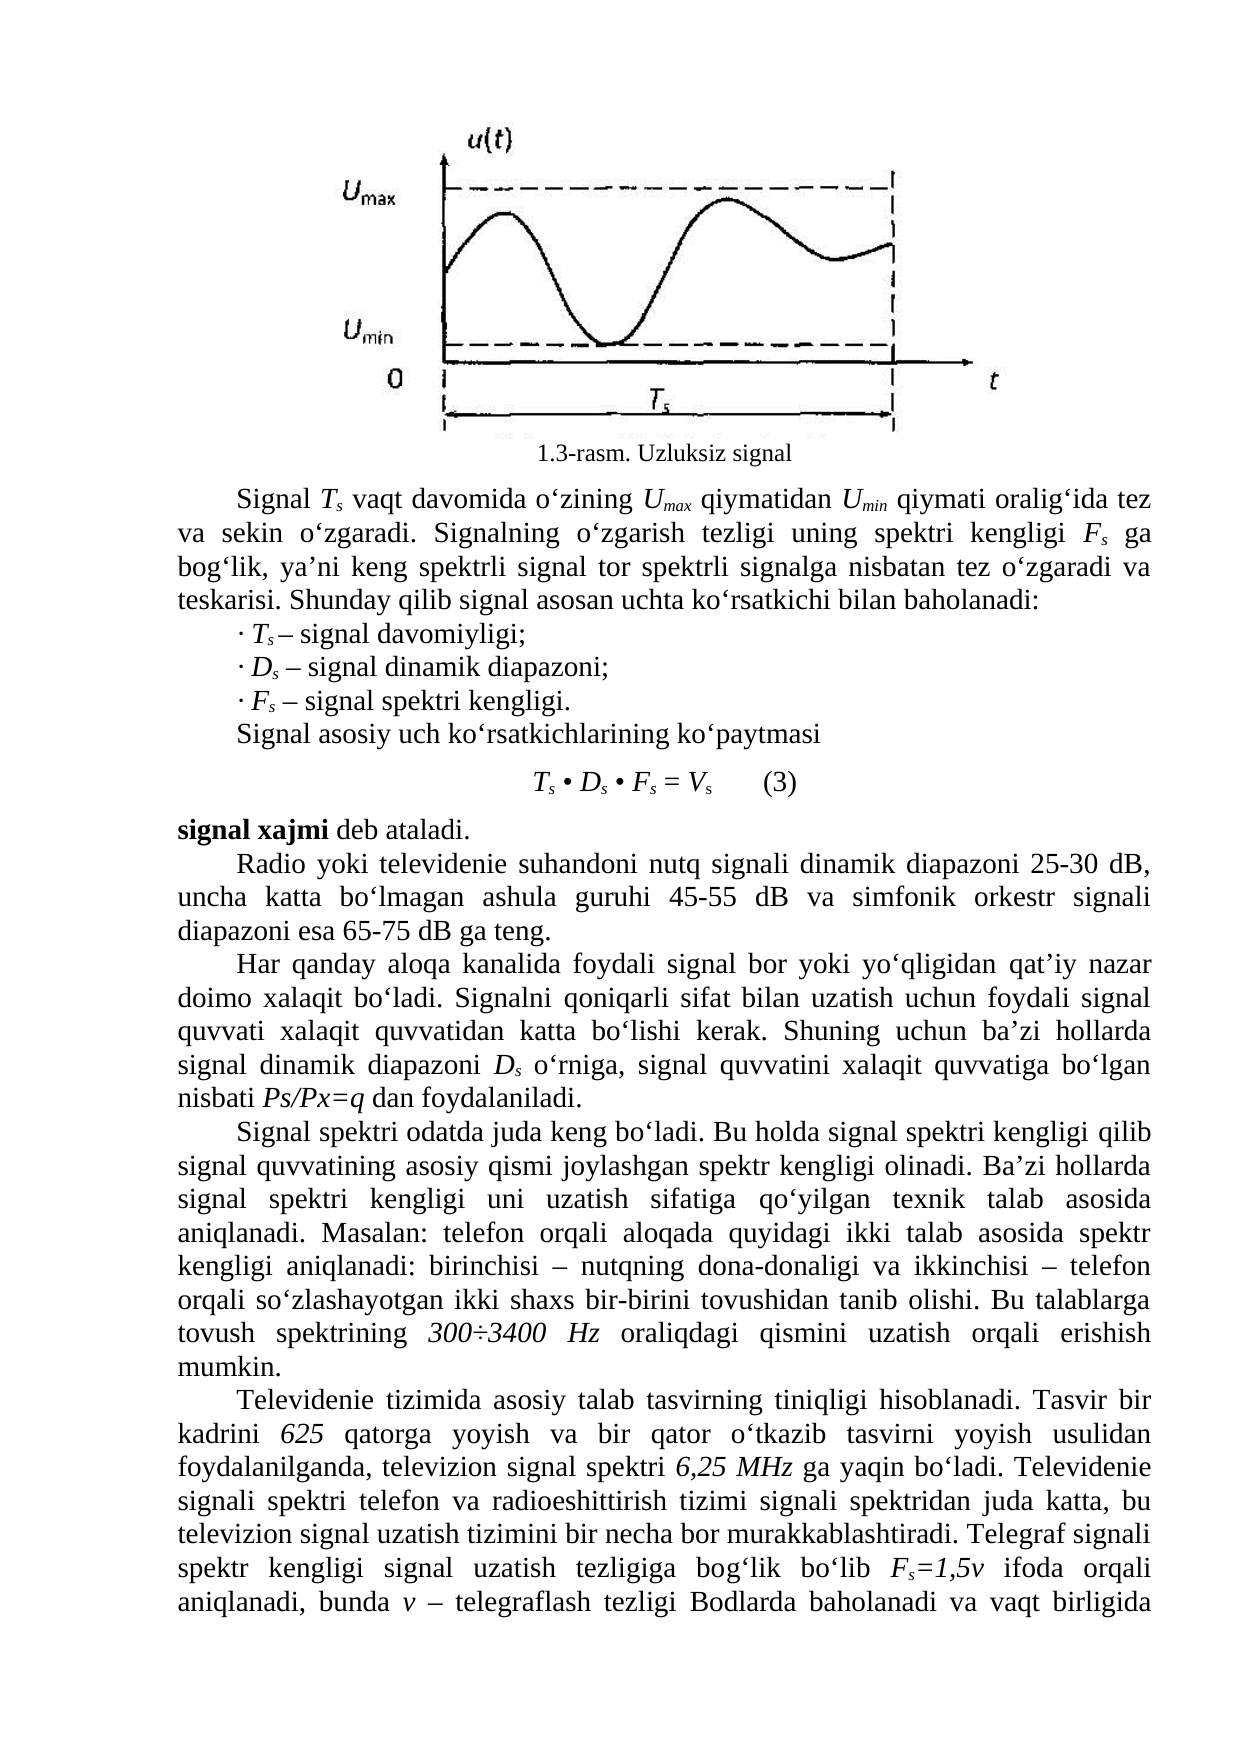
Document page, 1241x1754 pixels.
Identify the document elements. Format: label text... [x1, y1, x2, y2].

text signal xajmi deb ataladi. [177, 812, 1152, 846]
text Ts • Ds • Fs = Vs (3) [177, 764, 1152, 798]
text Radio yoki televidenie suhandoni nutq signali dinamik diapazoni 25-30 dB, uncha katta bo‘lmagan ashula guruhi 45-55 dB va simfonik orkestr signali diapazoni esa 65-75 dB ga teng. [177, 846, 1152, 946]
text Signal spektri odatda juda keng bo‘ladi. Bu holda signal spektri kengligi qilib signal quvvatining asosiy qismi joylashgan spektr kengligi olinadi. Ba’zi hollarda signal spektri kengligi uni uzatish sifatiga qo‘yilgan texnik talab asosida aniqlanadi. Masalan: telefon orqali aloqada quyidagi ikki talab asosida spektr kengligi aniqlanadi: birinchisi – nutqning dona-donaligi va ikkinchisi – telefon orqali so‘zlashayotgan ikki shaxs bir-birini tovushidan tanib olishi. Bu talablarga tovush spektrining 300÷3400 Hz oraliqdagi qismini uzatish orqali erishish mumkin. [177, 1114, 1152, 1382]
picture [323, 118, 1006, 439]
text Signal Ts vaqt davomida o‘zining Umax qiymatidan Umin qiymati oralig‘ida tez va sekin o‘zgaradi. Signalning o‘zgarish tezligi uning spektri kengligi Fs ga bog‘lik, ya’ni keng spektrli signal tor spektrli signalga nisbatan tez o‘zgaradi va teskarisi. Shunday qilib signal asosan uchta ko‘rsatkichi bilan baholanadi: [177, 482, 1152, 616]
text · Ds – signal dinamik diapazoni; [177, 649, 1152, 683]
text 1.3-rasm. Uzluksiz signal [177, 438, 1152, 467]
text · Ts – signal davomiyligi; [177, 616, 1152, 649]
text Har qanday aloqa kanalida foydali signal bor yoki yo‘qligidan qat’iy nazar doimo xalaqit bo‘ladi. Signalni qoniqarli sifat bilan uzatish uchun foydali signal quvvati xalaqit quvvatidan katta bo‘lishi kerak. Shuning uchun ba’zi hollarda signal dinamik diapazoni Ds o‘rniga, signal quvvatini xalaqit quvvatiga bo‘lgan nisbati Ps/Px=q dan foydalaniladi. [177, 946, 1152, 1114]
text Signal asosiy uch ko‘rsatkichlarining ko‘paytmasi [177, 716, 1152, 750]
text · Fs – signal spektri kengligi. [177, 683, 1152, 716]
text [177, 1382, 1152, 1617]
